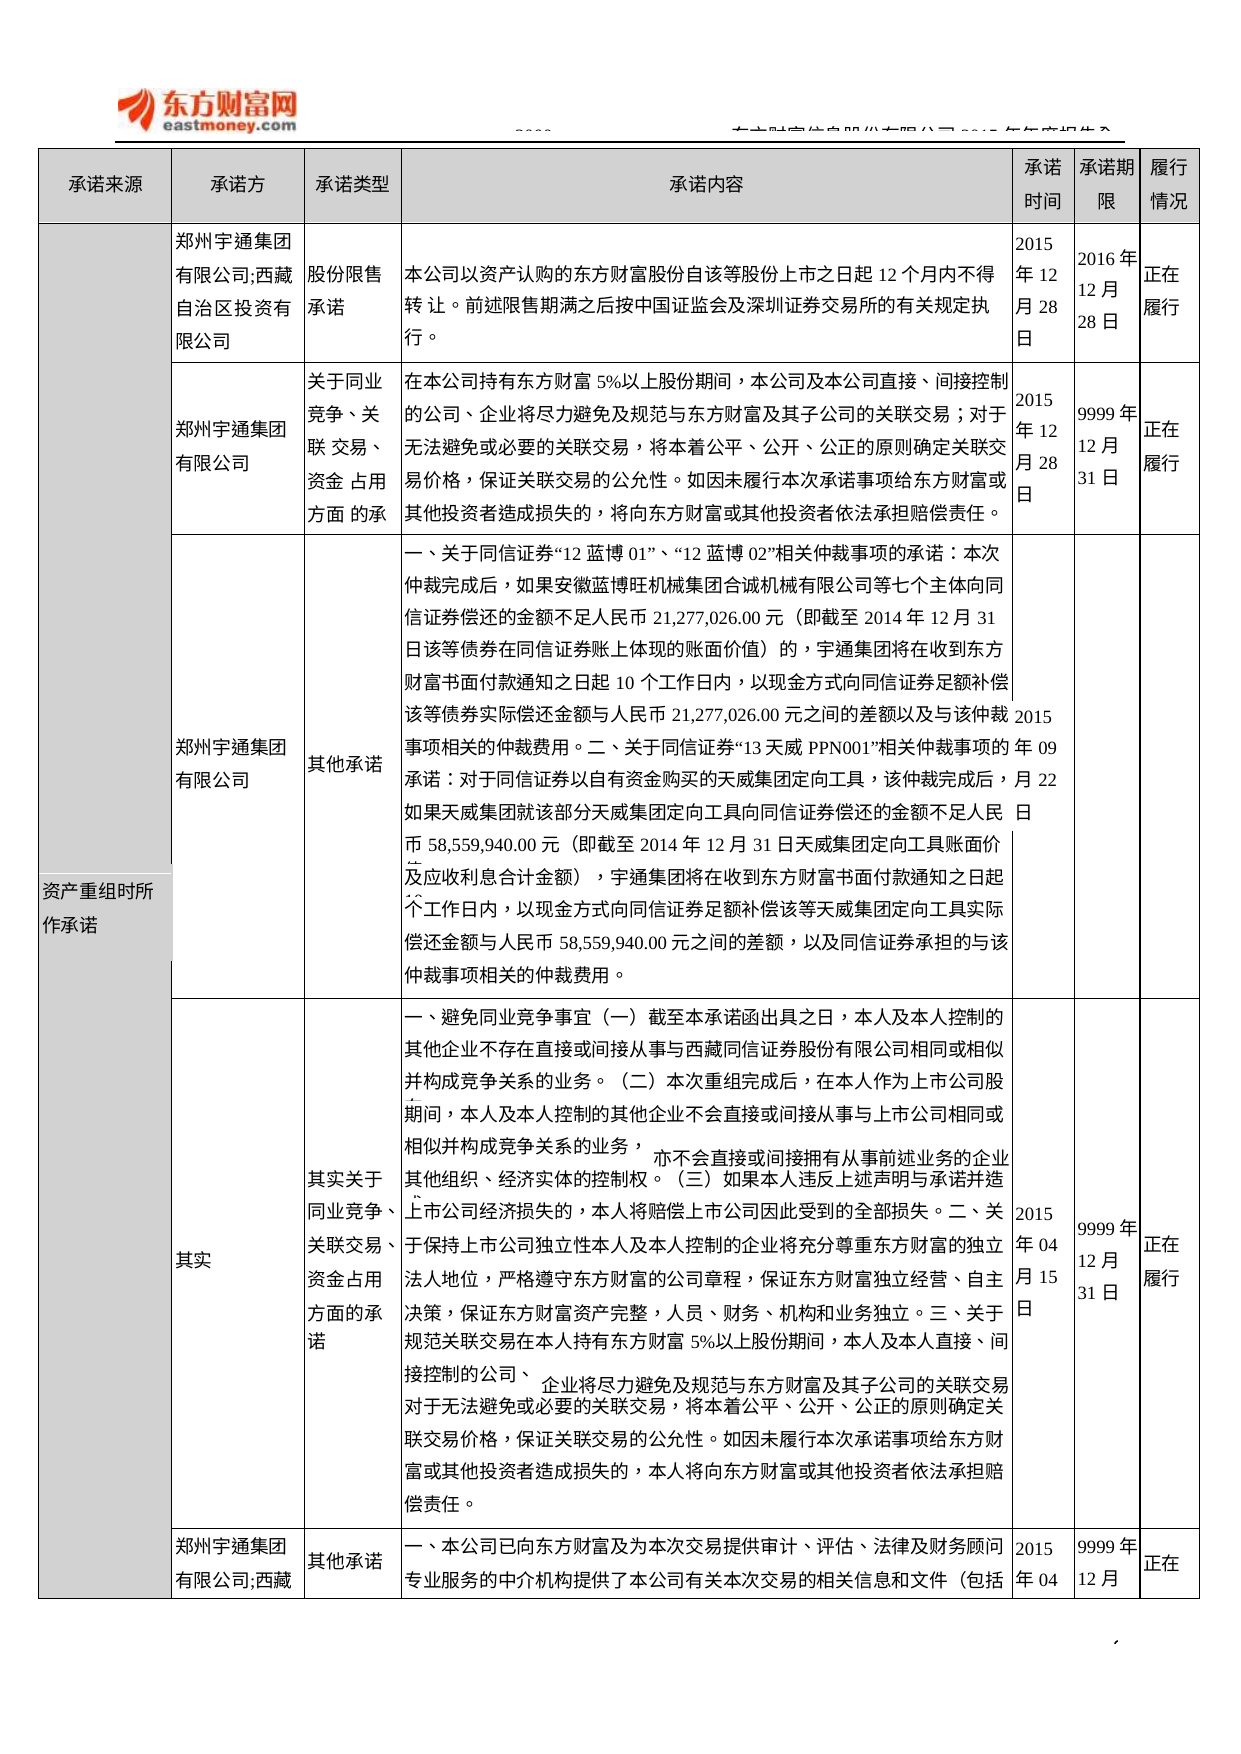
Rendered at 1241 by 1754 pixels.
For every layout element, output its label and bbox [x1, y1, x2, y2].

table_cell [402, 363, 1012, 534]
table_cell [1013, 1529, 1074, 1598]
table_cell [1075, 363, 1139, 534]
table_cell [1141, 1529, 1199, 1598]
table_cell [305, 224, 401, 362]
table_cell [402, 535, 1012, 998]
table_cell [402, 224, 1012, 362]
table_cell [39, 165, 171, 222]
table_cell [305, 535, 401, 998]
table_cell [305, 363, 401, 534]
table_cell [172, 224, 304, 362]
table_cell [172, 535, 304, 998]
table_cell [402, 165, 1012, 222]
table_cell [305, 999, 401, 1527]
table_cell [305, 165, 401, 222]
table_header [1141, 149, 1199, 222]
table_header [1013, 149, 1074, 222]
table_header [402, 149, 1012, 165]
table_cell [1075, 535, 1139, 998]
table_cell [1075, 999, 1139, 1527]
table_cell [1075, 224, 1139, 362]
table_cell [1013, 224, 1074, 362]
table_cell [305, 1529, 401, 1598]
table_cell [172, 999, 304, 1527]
picture [118, 88, 297, 134]
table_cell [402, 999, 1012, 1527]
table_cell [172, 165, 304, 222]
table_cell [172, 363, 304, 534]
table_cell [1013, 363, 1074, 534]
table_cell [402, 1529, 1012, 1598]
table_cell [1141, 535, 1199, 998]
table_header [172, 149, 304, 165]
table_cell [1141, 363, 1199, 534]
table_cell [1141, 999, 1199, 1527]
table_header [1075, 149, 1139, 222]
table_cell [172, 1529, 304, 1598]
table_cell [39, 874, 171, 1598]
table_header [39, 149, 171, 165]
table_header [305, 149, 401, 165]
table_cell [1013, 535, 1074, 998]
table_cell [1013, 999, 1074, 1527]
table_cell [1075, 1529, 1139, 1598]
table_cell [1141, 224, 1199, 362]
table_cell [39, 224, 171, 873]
